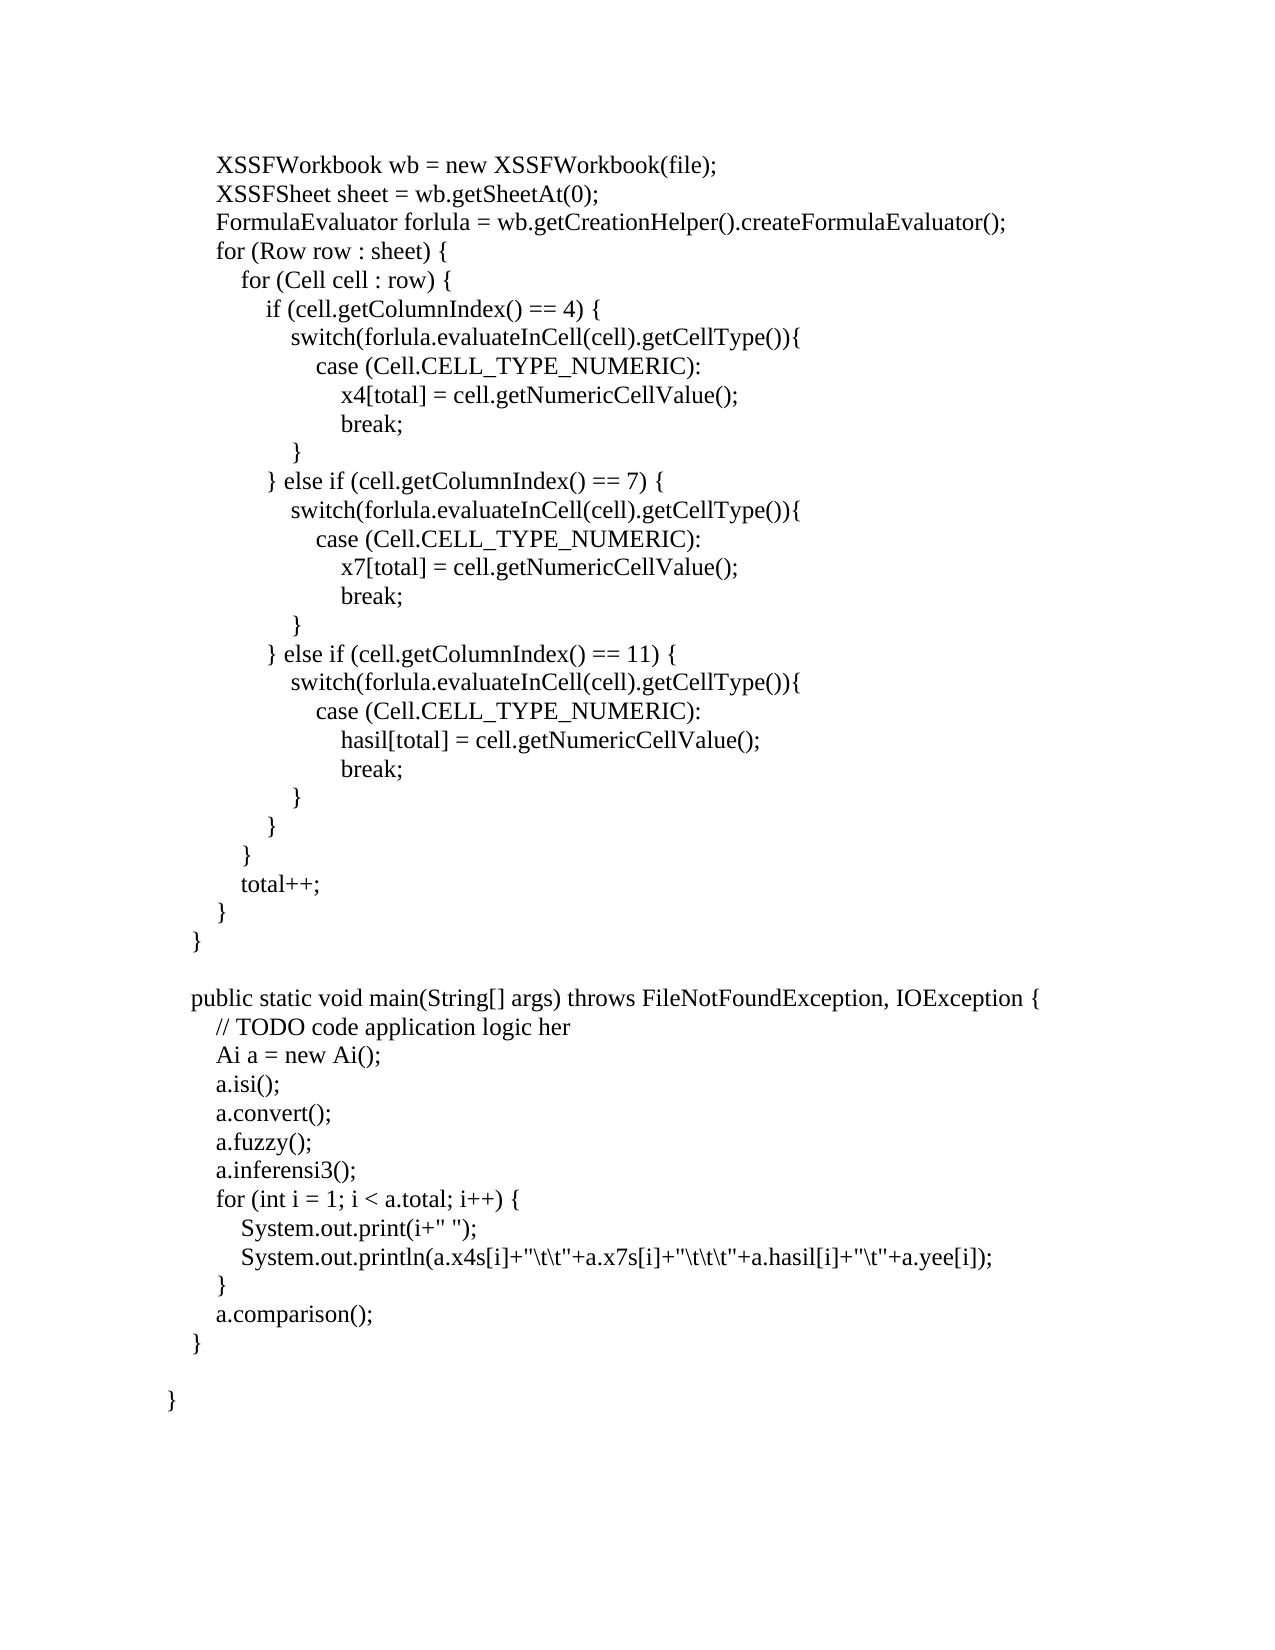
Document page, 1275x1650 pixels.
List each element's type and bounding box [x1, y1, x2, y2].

table_cell [150, 150, 1125, 1472]
